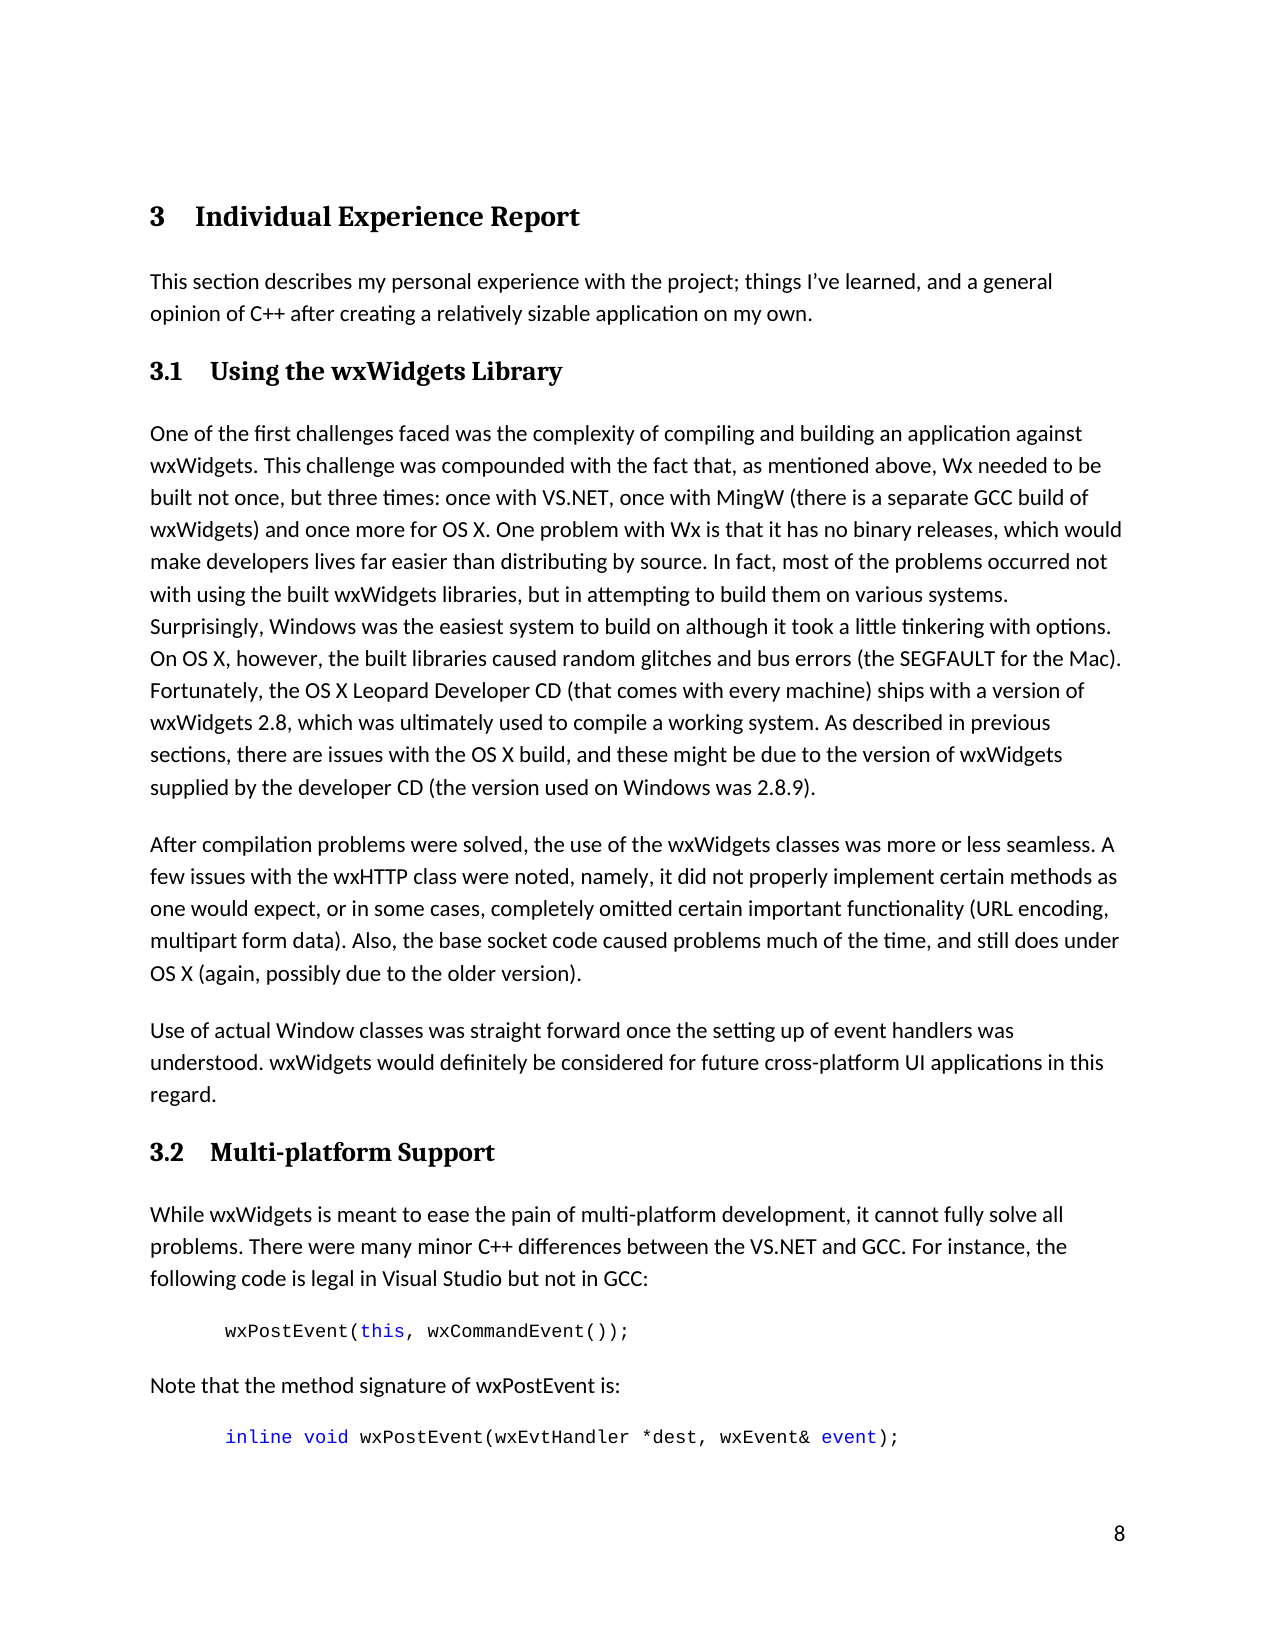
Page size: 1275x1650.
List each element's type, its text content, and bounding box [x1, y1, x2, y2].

subtitle Multi-platform Support [150, 1137, 1125, 1169]
text Note that the method signature of wxPostEvent is: [150, 1371, 1125, 1399]
text Use of actual Window classes was straight forward once the setting up of event handlers was understood. wxWidgets would definitely be considered for future cross-platform UI applications in this regard. [150, 1016, 1125, 1108]
subtitle Individual Experience Report [150, 200, 1125, 233]
text After compilation problems were solved, the use of the wxWidgets classes was more or less seamless. A few issues with the wxHTTP class were noted, namely, it did not properly implement certain methods as one would expect, or in some cases, completely omitted certain important functionality (URL encoding, multipart form data). Also, the base socket code caused problems much of the time, and still does under OS X (again, possibly due to the older version). [150, 830, 1125, 987]
text One of the first challenges faced was the complexity of compiling and building an application against wxWidgets. This challenge was compounded with the fact that, as mentioned above, Wx needed to be built not once, but three times: once with VS.NET, once with MingW (there is a separate GCC build of wxWidgets) and once more for OS X. One problem with Wx is that it has no binary releases, which would make developers lives far easier than distributing by source. In fact, most of the problems occurred not with using the built wxWidgets libraries, but in attempting to build them on various systems. Surprisingly, Windows was the easiest system to build on although it took a little tinkering with options. On OS X, however, the built libraries caused random glitches and bus errors (the SEGFAULT for the Mac). Fortunately, the OS X Leopard Developer CD (that comes with every machine) ships with a version of wxWidgets 2.8, which was ultimately used to compile a working system. As described in previous sections, there are issues with the OS X build, and these might be due to the version of wxWidgets supplied by the developer CD (the version used on Windows was 2.8.9). [150, 419, 1125, 801]
text While wxWidgets is meant to ease the pain of multi-platform development, it cannot fully solve all problems. There were many minor C++ differences between the VS.NET and GCC. For instance, the following code is legal in Visual Studio but not in GCC: [150, 1200, 1125, 1292]
text inline void wxPostEvent(wxEvtHandler *dest, wxEvent& event); [225, 1428, 1125, 1449]
subtitle Using the wxWidgets Library [150, 356, 1125, 388]
text This section describes my personal experience with the project; things I’ve learned, and a general opinion of C++ after creating a relatively sizable application on my own. [150, 267, 1125, 327]
text wxPostEvent(this, wxCommandEvent()); [225, 1321, 1125, 1343]
